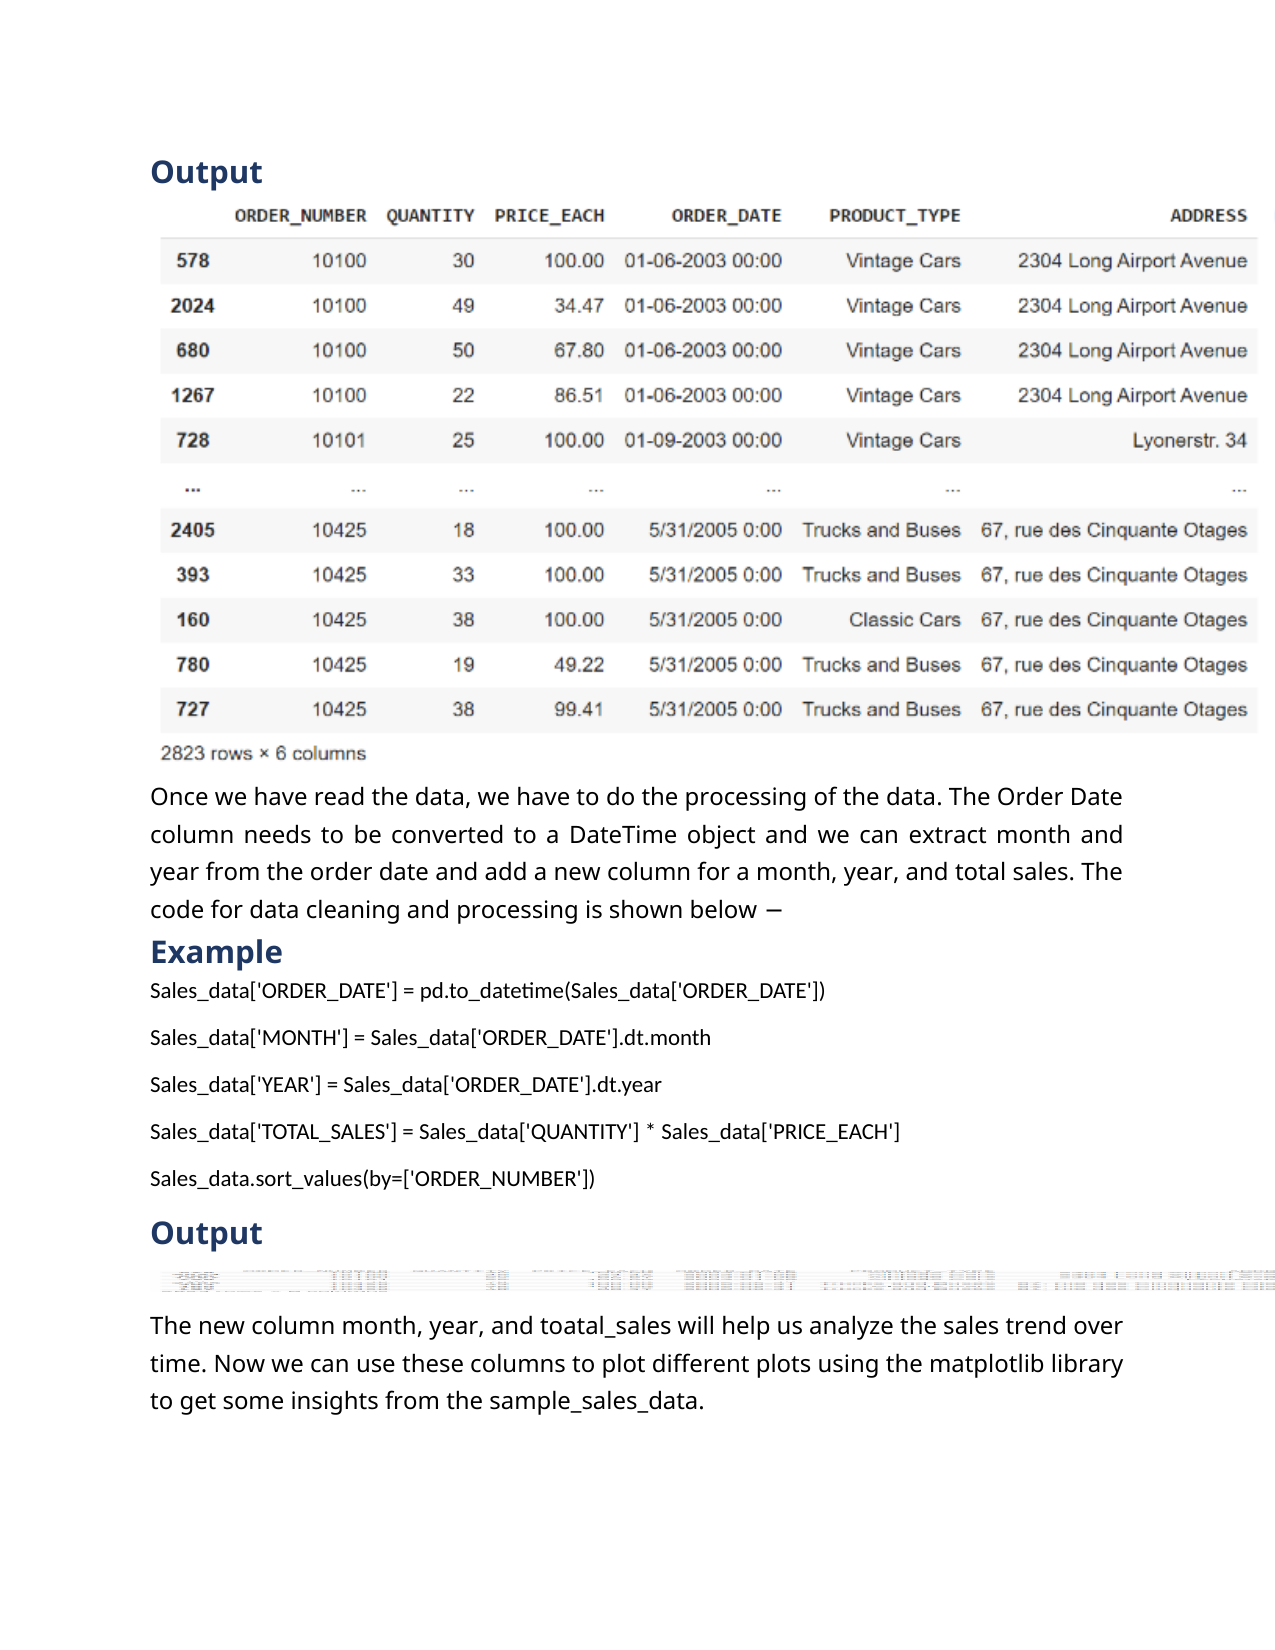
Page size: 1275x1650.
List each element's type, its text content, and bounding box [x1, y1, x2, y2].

text Sales_data['ORDER_DATE'] = pd.to_datetime(Sales_data['ORDER_DATE']) [150, 976, 1125, 1004]
subtitle Output [150, 1211, 1125, 1253]
text Once we have read the data, we have to do the processing of the data. The Order Date column needs to be converted to a DateTime object and we can extract month and year from the order date and add a new column for a month, year, and total sales. The code for data cleaning and processing is shown below − [150, 775, 1125, 925]
text Sales_data['YEAR'] = Sales_data['ORDER_DATE'].dt.year [150, 1070, 1125, 1098]
text The new column month, year, and toatal_sales will help us analyze the sales trend over time. Now we can use these columns to plot different plots using the matplotlib library to get some insights from the sample_sales_data. [150, 1304, 1125, 1417]
text Sales_data.sort_values(by=['ORDER_NUMBER']) [150, 1164, 1125, 1192]
picture [150, 201, 1275, 771]
text Sales_data['MONTH'] = Sales_data['ORDER_DATE'].dt.month [150, 1023, 1125, 1051]
text Sales_data['TOTAL_SALES'] = Sales_data['QUANTITY'] * Sales_data['PRICE_EACH'] [150, 1117, 1125, 1145]
subtitle Output [150, 150, 1125, 193]
picture [150, 1270, 1275, 1292]
subtitle Example [150, 930, 1125, 973]
